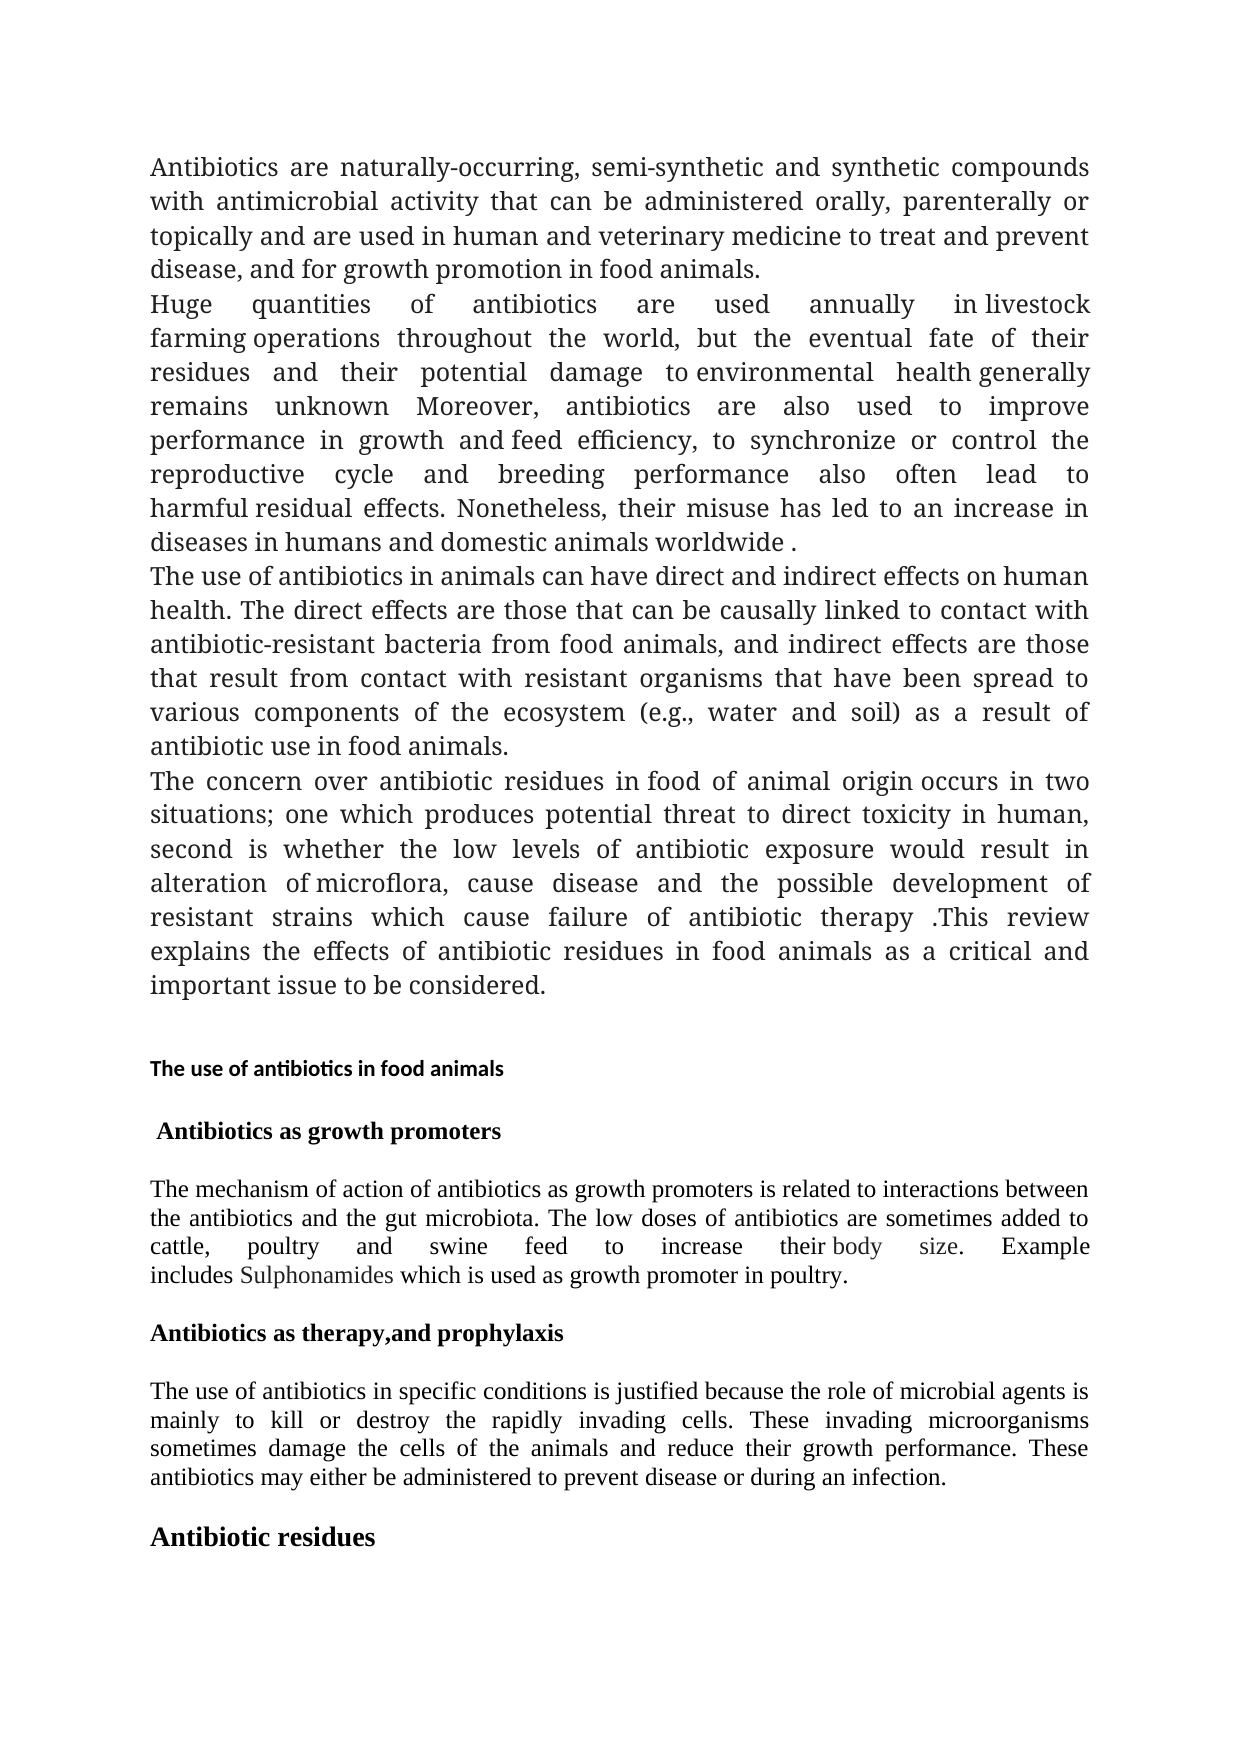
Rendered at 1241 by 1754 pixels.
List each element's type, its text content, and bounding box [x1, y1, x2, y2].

text The use of antibiotics in food animals [150, 1054, 1090, 1083]
text Antibiotics are naturally-occurring, semi-synthetic and synthetic compounds with antimicrobial activity that can be administered orally, parenterally or topically and are used in human and veterinary medicine to treat and prevent disease, and for growth promotion in food animals. [150, 150, 1090, 286]
text The use of antibiotics in specific conditions is justified because the role of microbial agents is mainly to kill or destroy the rapidly invading cells. These invading microorganisms sometimes damage the cells of the animals and reduce their growth performance. These antibiotics may either be administered to prevent disease or during an infection. [150, 1376, 1090, 1491]
text The mechanism of action of antibiotics as growth promoters is related to interactions between the antibiotics and the gut microbiota. The low doses of antibiotics are sometimes added to cattle, poultry and swine feed to increase their body size. Example includes Sulphonamides which is used as growth promoter in poultry. [150, 1174, 1090, 1289]
text The concern over antibiotic residues in food of animal origin occurs in two situations; one which produces potential threat to direct toxicity in human, second is whether the low levels of antibiotic exposure would result in alteration of microflora, cause disease and the possible development of resistant strains which cause failure of antibiotic therapy .This review explains the effects of antibiotic residues in food animals as a critical and important issue to be considered. [150, 763, 1090, 1002]
text Antibiotics as growth promoters [150, 1116, 1090, 1145]
text Antibiotic residues [150, 1520, 1090, 1552]
text The use of antibiotics in animals can have direct and indirect effects on human health. The direct effects are those that can be causally linked to contact with antibiotic-resistant bacteria from food animals, and indirect effects are those that result from contact with resistant organisms that have been spread to various components of the ecosystem (e.g., water and soil) as a result of antibiotic use in food animals. [150, 559, 1090, 763]
text Antibiotics as therapy,and prophylaxis [150, 1318, 1090, 1347]
text Huge quantities of antibiotics are used annually in livestock farming operations throughout the world, but the eventual fate of their residues and their potential damage to environmental health generally remains unknown Moreover, antibiotics are also used to improve performance in growth and feed efficiency, to synchronize or control the reproductive cycle and breeding performance also often lead to harmful residual effects. Nonetheless, their misuse has led to an increase in diseases in humans and domestic animals worldwide . [150, 286, 1090, 559]
